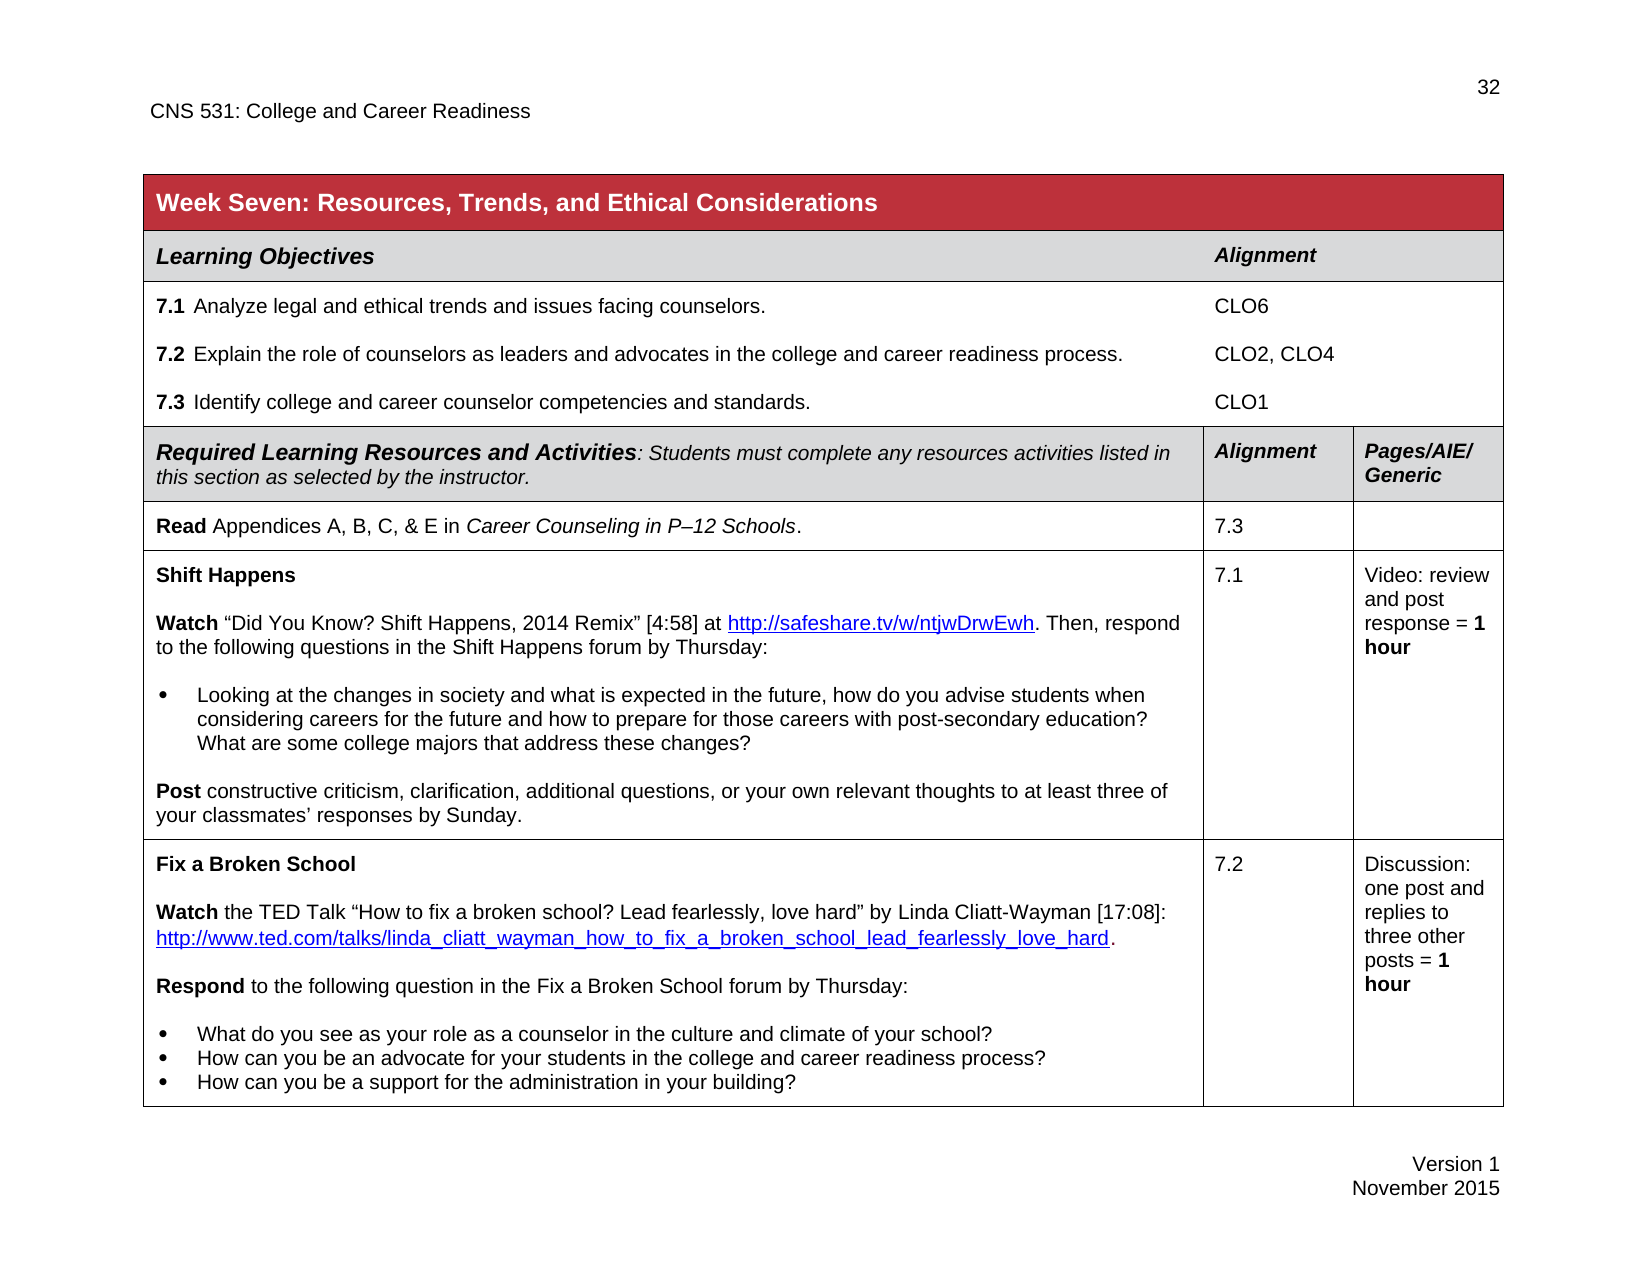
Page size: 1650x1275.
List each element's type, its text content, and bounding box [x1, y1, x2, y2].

table_cell Shift Happens Watch “Did You Know? Shift Happens, 2014 Remix” [4:58] at http://safeshare.tv/w/ntjwDrwEwh. Then, respond to the following questions in the Shift Happens forum by Thursday: Looking at the changes in society and what is expected in the future, how do you advise students when considering careers for the future and how to prepare for those careers with post-secondary education? What are some college majors that address these changes? Post constructive criticism, clarification, additional questions, or your own relevant thoughts to at least three of your classmates’ responses by Sunday. [144, 551, 1203, 839]
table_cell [1354, 840, 1503, 1106]
table_cell Pages/AIE/ Generic [1354, 427, 1503, 501]
table_cell Identify college and career counselor competencies and standards. [144, 378, 1203, 426]
table_cell CLO6 CLO2, CLO4 [1203, 282, 1503, 378]
table_cell Video: review and post response = 1 hour [1354, 551, 1503, 839]
table_cell 7.2 [1204, 840, 1353, 1106]
table_cell CLO1 [1203, 378, 1503, 426]
table_header [1203, 175, 1353, 230]
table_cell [144, 840, 1203, 1106]
table_cell Alignment [1204, 427, 1353, 501]
table_header Week Seven: Resources, Trends, and Ethical Considerations [144, 175, 1203, 230]
table_cell 7.1 [1204, 551, 1353, 839]
table_cell Alignment [1203, 231, 1503, 281]
table_cell Required Learning Resources and Activities: Students must complete any resources activities listed in this section as selected by the instructor. [144, 427, 1203, 501]
table_cell 7.3 [1204, 502, 1353, 550]
table_header [1353, 175, 1503, 230]
table_cell [1354, 502, 1503, 550]
table_cell Learning Objectives [144, 231, 1203, 281]
table_cell Read Appendices A, B, C, & E in Career Counseling in P–12 Schools. [144, 502, 1203, 550]
table_cell Analyze legal and ethical trends and issues facing counselors. Explain the role of counselors as leaders and advocates in the college and career readiness process. [144, 282, 1203, 378]
